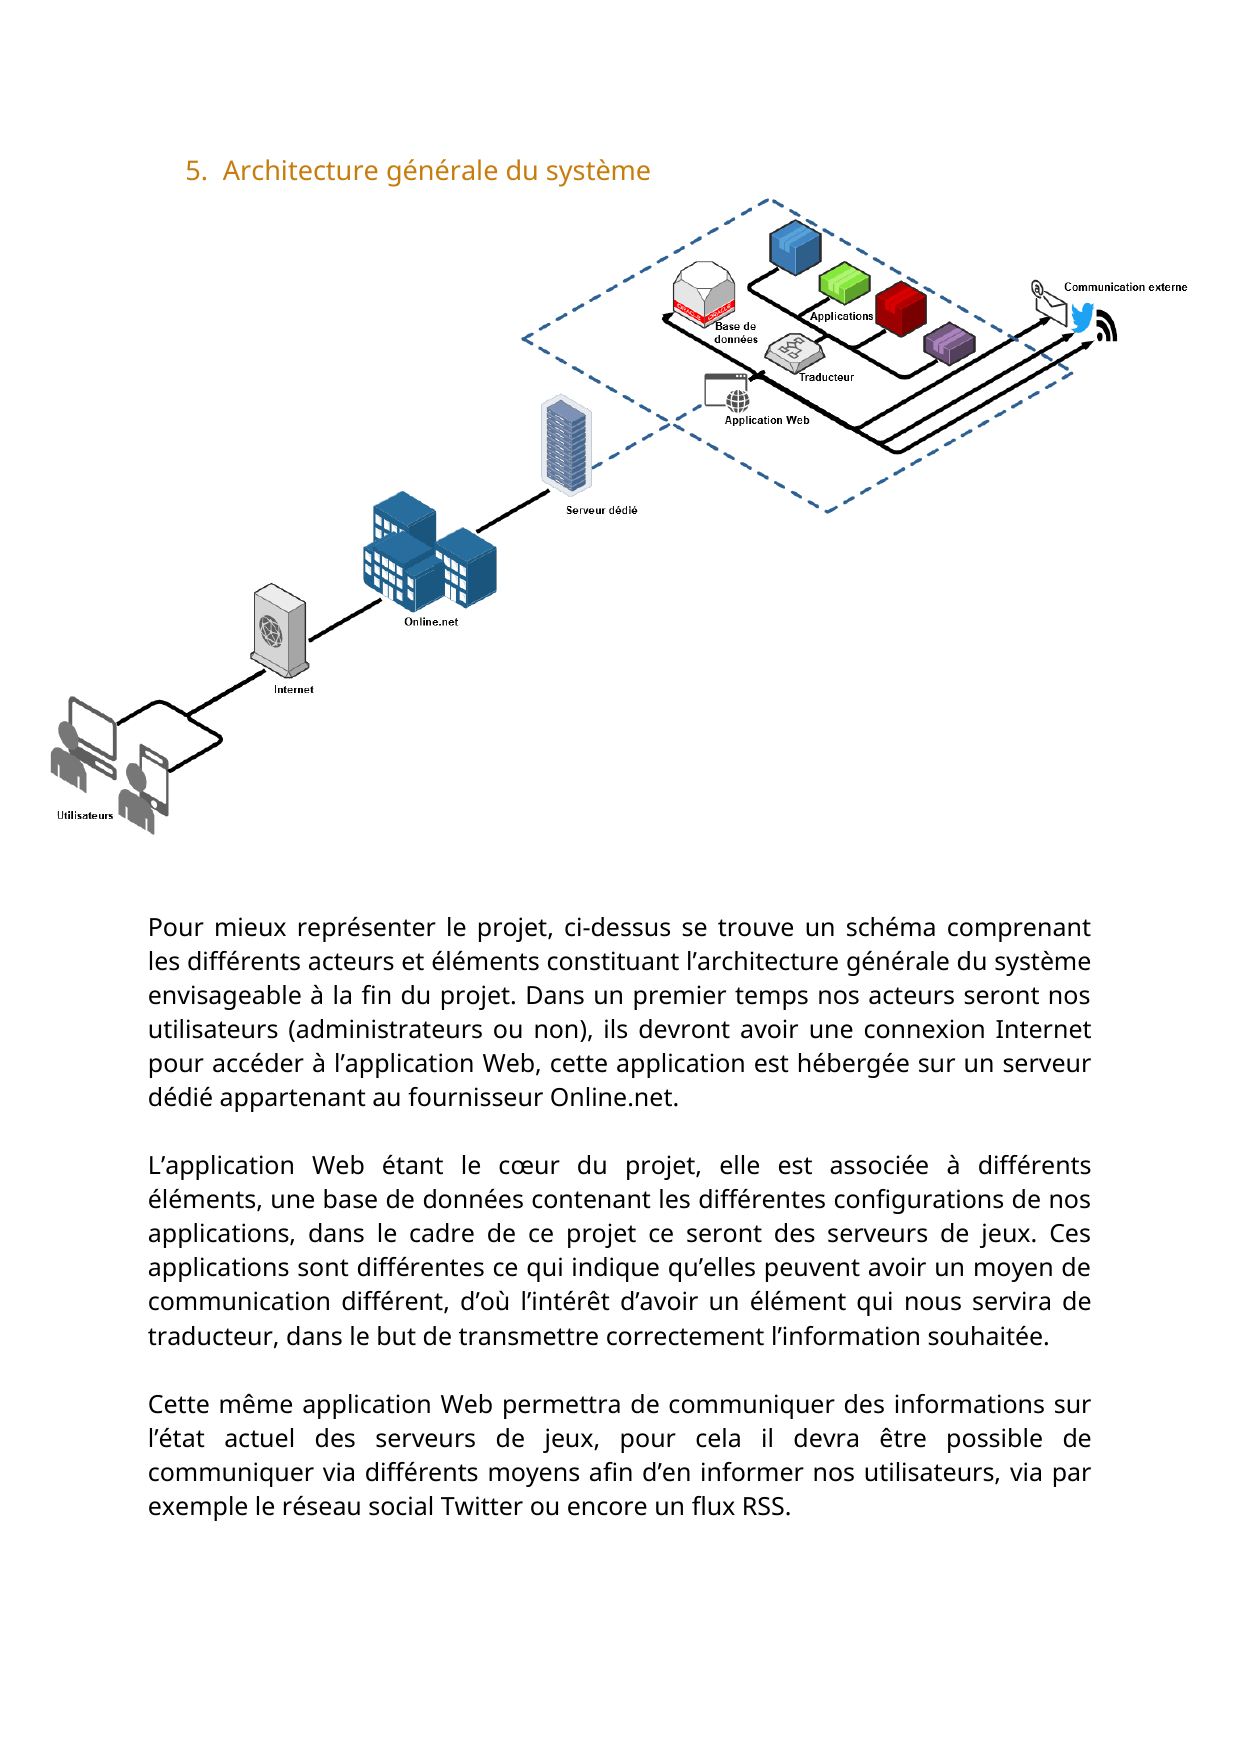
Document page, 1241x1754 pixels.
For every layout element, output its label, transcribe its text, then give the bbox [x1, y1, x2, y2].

text Cette même application Web permettra de communiquer des informations sur l’état actuel des serveurs de jeux, pour cela il devra être possible de communiquer via différents moyens afin d’en informer nos utilisateurs, via par exemple le réseau social Twitter ou encore un flux RSS. [148, 1386, 1093, 1522]
picture [50, 196, 1190, 835]
text Pour mieux représenter le projet, ci-dessus se trouve un schéma comprenant les différents acteurs et éléments constituant l’architecture générale du système envisageable à la fin du projet. Dans un premier temps nos acteurs seront nos utilisateurs (administrateurs ou non), ils devront avoir une connexion Internet pour accéder à l’application Web, cette application est hébergée sur un serveur dédié appartenant au fournisseur Online.net. [148, 909, 1093, 1114]
text L’application Web étant le cœur du projet, elle est associée à différents éléments, une base de données contenant les différentes configurations de nos applications, dans le cadre de ce projet ce seront des serveurs de jeux. Ces applications sont différentes ce qui indique qu’elles peuvent avoir un moyen de communication différent, d’où l’intérêt d’avoir un élément qui nous servira de traducteur, dans le but de transmettre correctement l’information souhaitée. [148, 1148, 1093, 1352]
subtitle Architecture générale du système [185, 152, 1093, 189]
